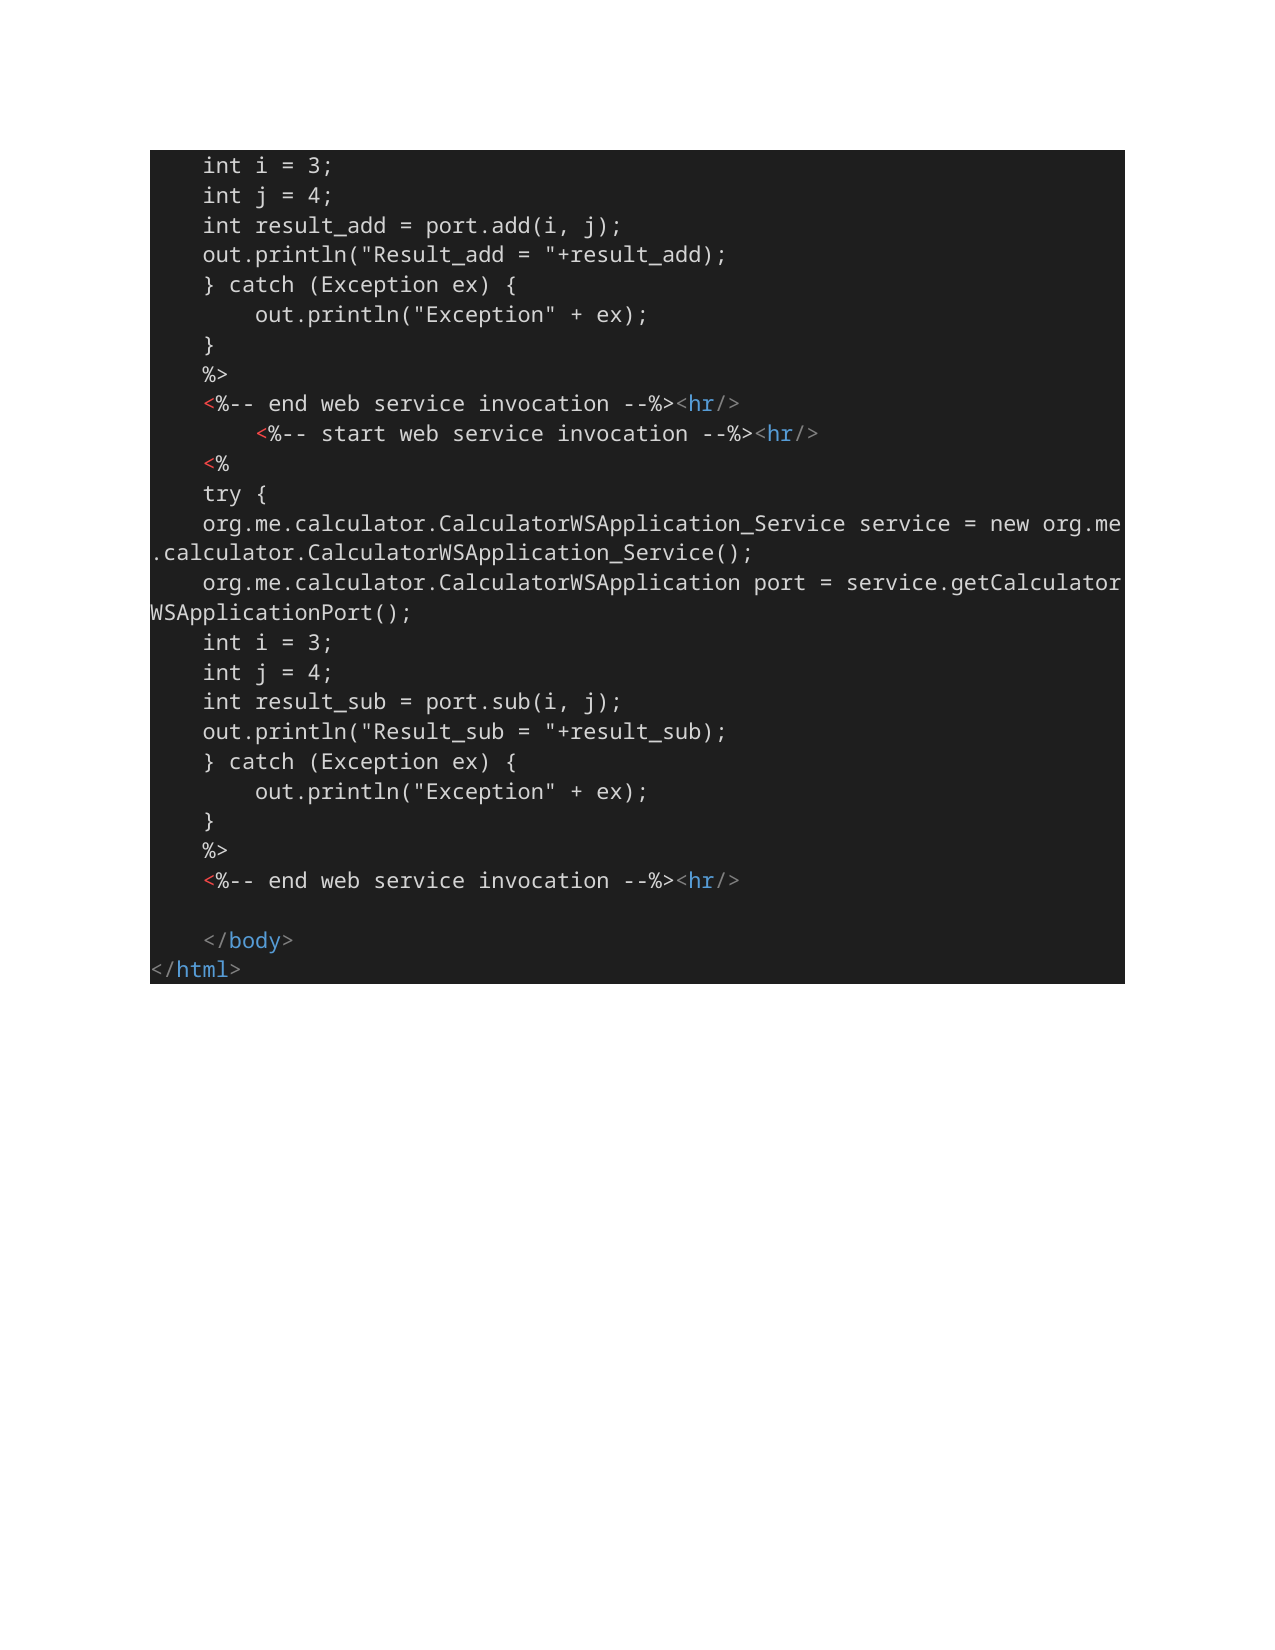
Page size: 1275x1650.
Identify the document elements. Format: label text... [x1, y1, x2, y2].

text int result_sub = port.sub(i, j); [150, 686, 1125, 716]
text </body> [150, 924, 1125, 954]
text int j = 4; [150, 656, 1125, 686]
text <%-- end web service invocation --%><hr/> [150, 865, 1125, 895]
text int result_add = port.add(i, j); [150, 209, 1125, 239]
text int j = 4; [150, 180, 1125, 209]
text try { [150, 478, 1125, 507]
text } catch (Exception ex) { [150, 746, 1125, 776]
text } [150, 805, 1125, 835]
text } catch (Exception ex) { [150, 269, 1125, 299]
text </html> [150, 954, 1125, 984]
text out.println("Exception" + ex); [150, 776, 1125, 805]
text int i = 3; [150, 627, 1125, 656]
text org.me.calculator.CalculatorWSApplication port = service.getCalculatorWSApplicationPort(); [150, 567, 1125, 627]
text <% [150, 448, 1125, 478]
text } [150, 329, 1125, 358]
text out.println("Result_sub = "+result_sub); [150, 716, 1125, 746]
text out.println("Exception" + ex); [150, 299, 1125, 329]
text %> [150, 358, 1125, 388]
text org.me.calculator.CalculatorWSApplication_Service service = new org.me.calculator.CalculatorWSApplication_Service(); [150, 507, 1125, 567]
text int i = 3; [150, 150, 1125, 180]
text out.println("Result_add = "+result_add); [150, 239, 1125, 269]
text <%-- end web service invocation --%><hr/> [150, 388, 1125, 418]
text %> [150, 835, 1125, 865]
text <%-- start web service invocation --%><hr/> [150, 418, 1125, 448]
